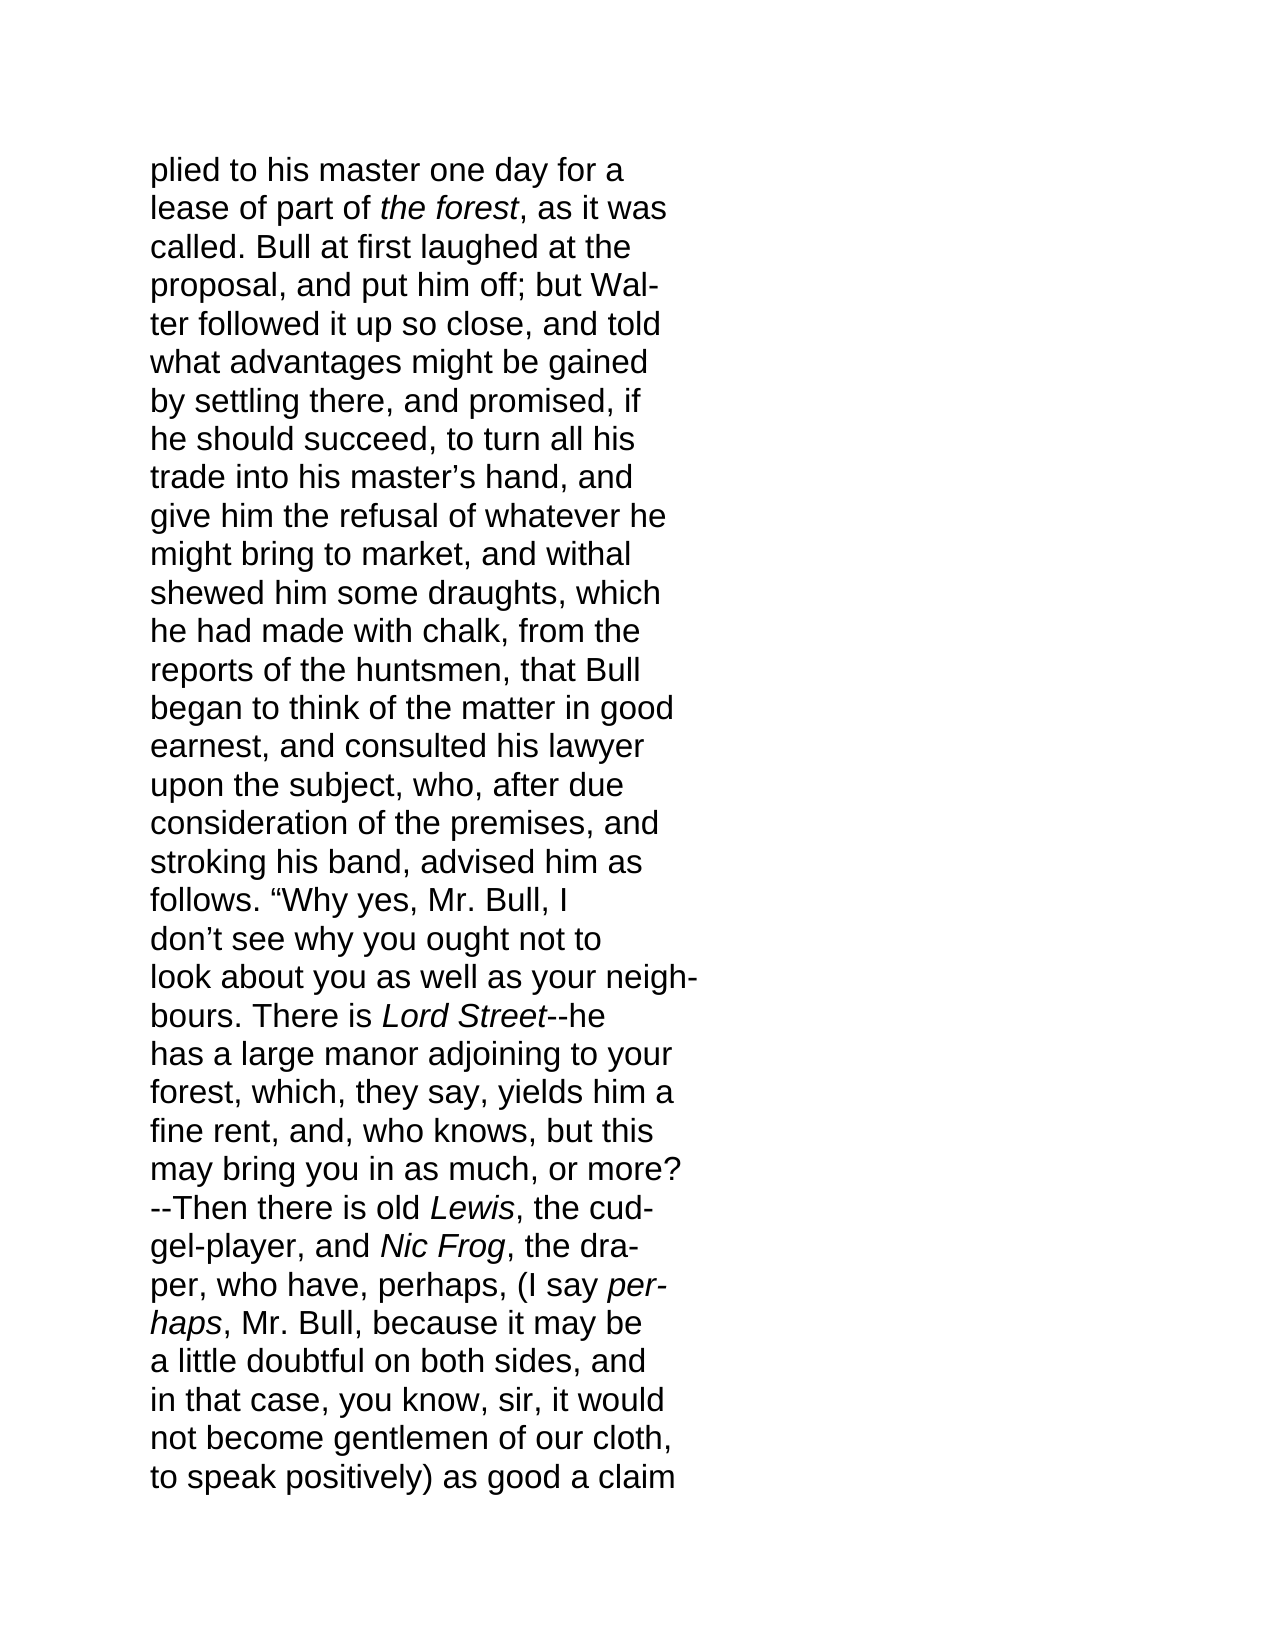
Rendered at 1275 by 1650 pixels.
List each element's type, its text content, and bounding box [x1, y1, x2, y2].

text in that case, you know, sir, it would [150, 1380, 1125, 1418]
text what advantages might be gained [150, 342, 1125, 381]
text he had made with chalk, from the [150, 611, 1125, 650]
text a little doubtful on both sides, and [150, 1342, 1125, 1380]
text lease of part of the forest, as it was [150, 188, 1125, 227]
text gel-player, and Nic Frog, the dra- [150, 1226, 1125, 1265]
text per, who have, perhaps, (I say per- [150, 1265, 1125, 1303]
text by settling there, and promised, if [150, 381, 1125, 419]
text give him the refusal of whatever he [150, 496, 1125, 534]
text --Then there is old Lewis, the cud- [150, 1188, 1125, 1226]
text look about you as well as your neigh- [150, 957, 1125, 996]
text might bring to market, and withal [150, 534, 1125, 573]
text trade into his master’s hand, and [150, 457, 1125, 496]
text not become gentlemen of our cloth, [150, 1418, 1125, 1457]
text earnest, and consulted his lawyer [150, 727, 1125, 765]
text began to think of the matter in good [150, 688, 1125, 727]
text he should succeed, to turn all his [150, 419, 1125, 457]
text don’t see why you ought not to [150, 919, 1125, 957]
text stroking his band, advised him as [150, 842, 1125, 880]
text forest, which, they say, yields him a [150, 1072, 1125, 1111]
text shewed him some draughts, which [150, 573, 1125, 611]
text bours. There is Lord Street--he [150, 996, 1125, 1034]
text upon the subject, who, after due [150, 765, 1125, 803]
text has a large manor adjoining to your [150, 1034, 1125, 1072]
text called. Bull at first laughed at the [150, 227, 1125, 265]
text ter followed it up so close, and told [150, 304, 1125, 342]
text reports of the huntsmen, that Bull [150, 650, 1125, 688]
text to speak positively) as good a claim [150, 1457, 1125, 1495]
text haps, Mr. Bull, because it may be [150, 1303, 1125, 1342]
text may bring you in as much, or more? [150, 1149, 1125, 1188]
text follows. “Why yes, Mr. Bull, I [150, 880, 1125, 919]
text proposal, and put him off; but Wal- [150, 265, 1125, 304]
text fine rent, and, who knows, but this [150, 1111, 1125, 1149]
text consideration of the premises, and [150, 803, 1125, 842]
text plied to his master one day for a [150, 150, 1125, 188]
